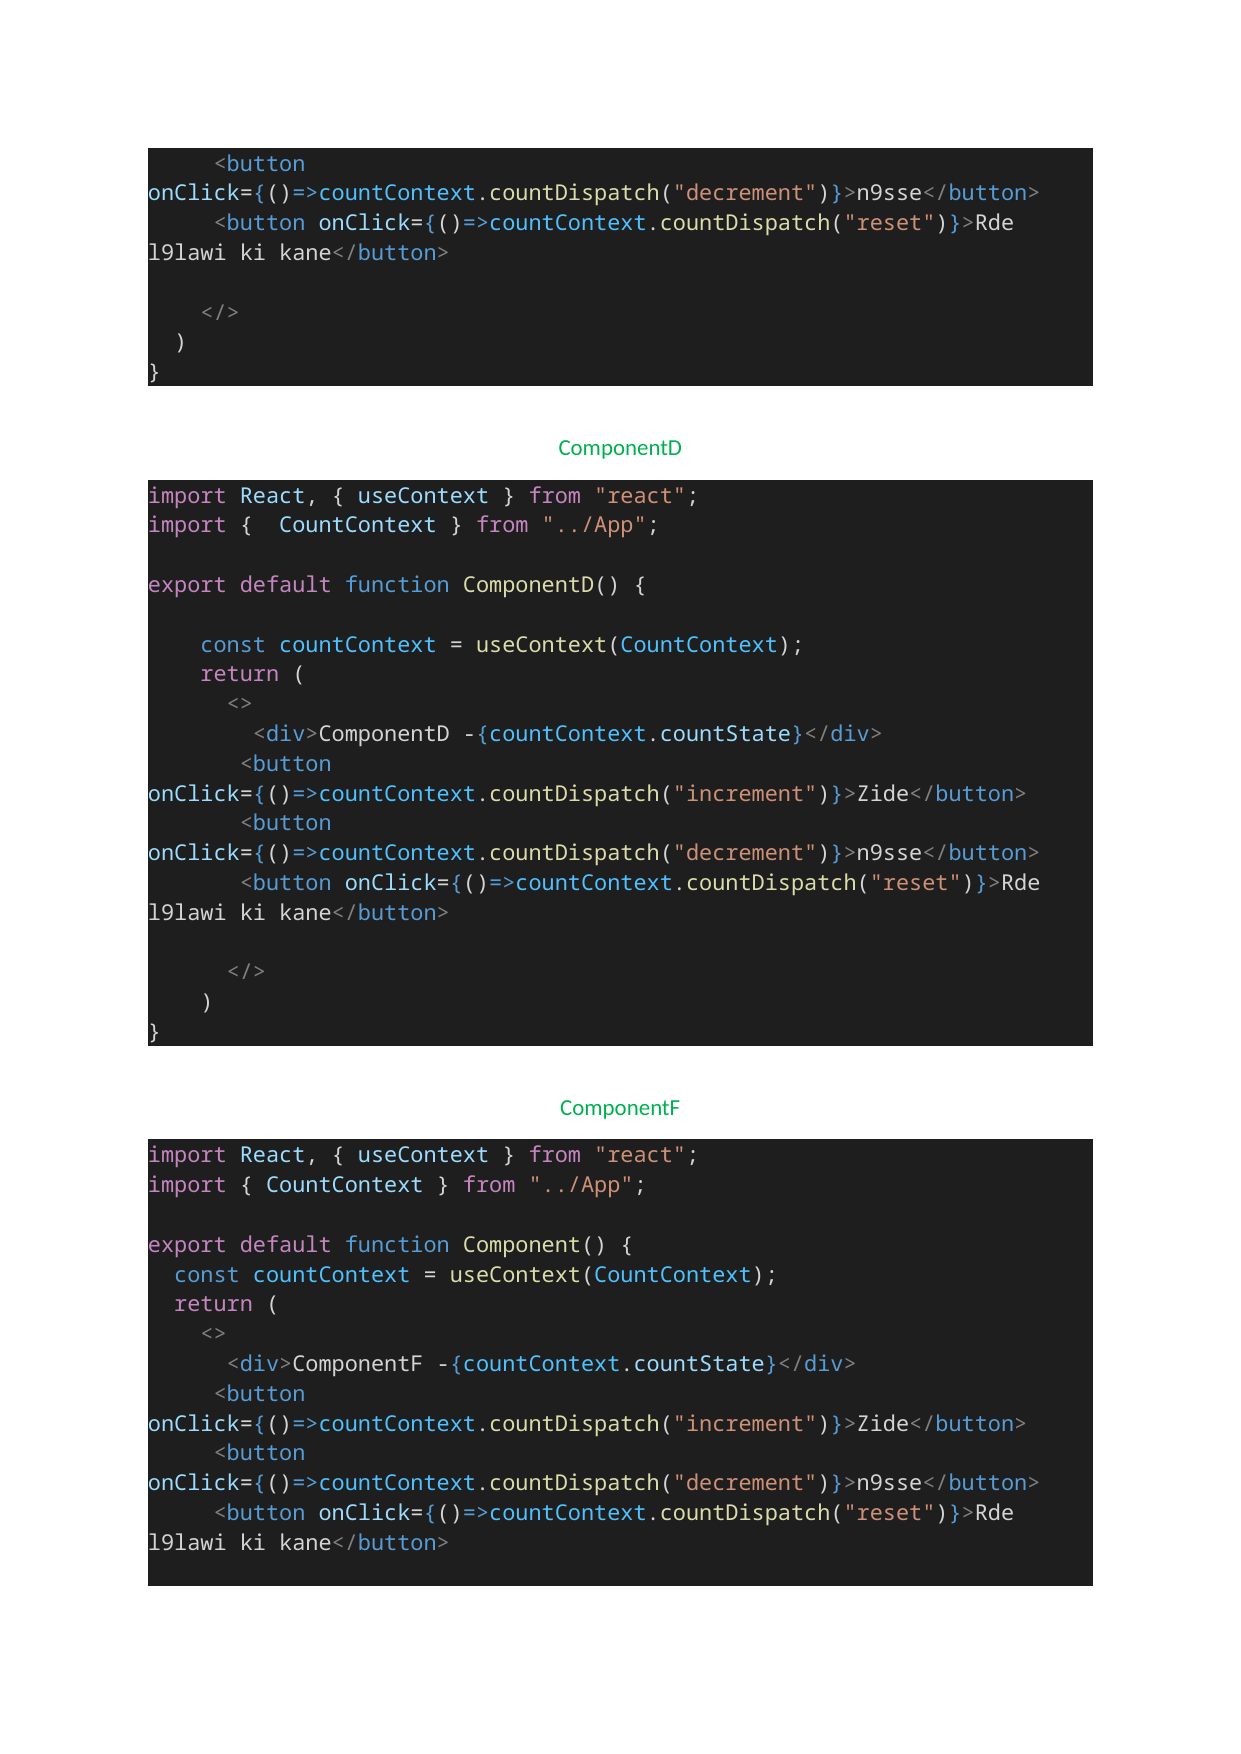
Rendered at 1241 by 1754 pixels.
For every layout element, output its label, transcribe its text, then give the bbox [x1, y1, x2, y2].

text ComponentD [148, 433, 1093, 461]
text <> [148, 688, 1093, 718]
text <button onClick={()=>countContext.countDispatch("increment")}>Zide</button> [148, 1378, 1093, 1437]
text <div>ComponentD -{countContext.countState}</div> [148, 718, 1093, 748]
text const countContext = useContext(CountContext); [148, 1259, 1093, 1288]
text </> [148, 956, 1093, 986]
text ) [148, 986, 1093, 1016]
text </> [148, 297, 1093, 326]
text <button onClick={()=>countContext.countDispatch("decrement")}>n9sse</button> [148, 807, 1093, 867]
text <> [148, 1318, 1093, 1348]
text } [148, 356, 1093, 386]
text return ( [148, 658, 1093, 688]
text <button onClick={()=>countContext.countDispatch("increment")}>Zide</button> [148, 748, 1093, 807]
text <button onClick={()=>countContext.countDispatch("reset")}>Rde l9lawi ki kane</button> [148, 207, 1093, 267]
text <button onClick={()=>countContext.countDispatch("reset")}>Rde l9lawi ki kane</button> [148, 867, 1093, 927]
text const countContext = useContext(CountContext); [148, 629, 1093, 658]
text import React, { useContext } from "react"; [148, 1139, 1093, 1169]
text return ( [148, 1288, 1093, 1318]
text export default function ComponentD() { [148, 569, 1093, 599]
text ComponentF [148, 1093, 1093, 1121]
text ) [148, 326, 1093, 356]
text export default function Component() { [148, 1229, 1093, 1259]
text import { CountContext } from "../App"; [148, 509, 1093, 539]
text <button onClick={()=>countContext.countDispatch("decrement")}>n9sse</button> [148, 148, 1093, 207]
text <button onClick={()=>countContext.countDispatch("decrement")}>n9sse</button> [148, 1437, 1093, 1497]
text <div>ComponentF -{countContext.countState}</div> [148, 1348, 1093, 1378]
text import { CountContext } from "../App"; [148, 1169, 1093, 1199]
text import React, { useContext } from "react"; [148, 480, 1093, 509]
text <button onClick={()=>countContext.countDispatch("reset")}>Rde l9lawi ki kane</button> [148, 1497, 1093, 1557]
text } [148, 1016, 1093, 1046]
